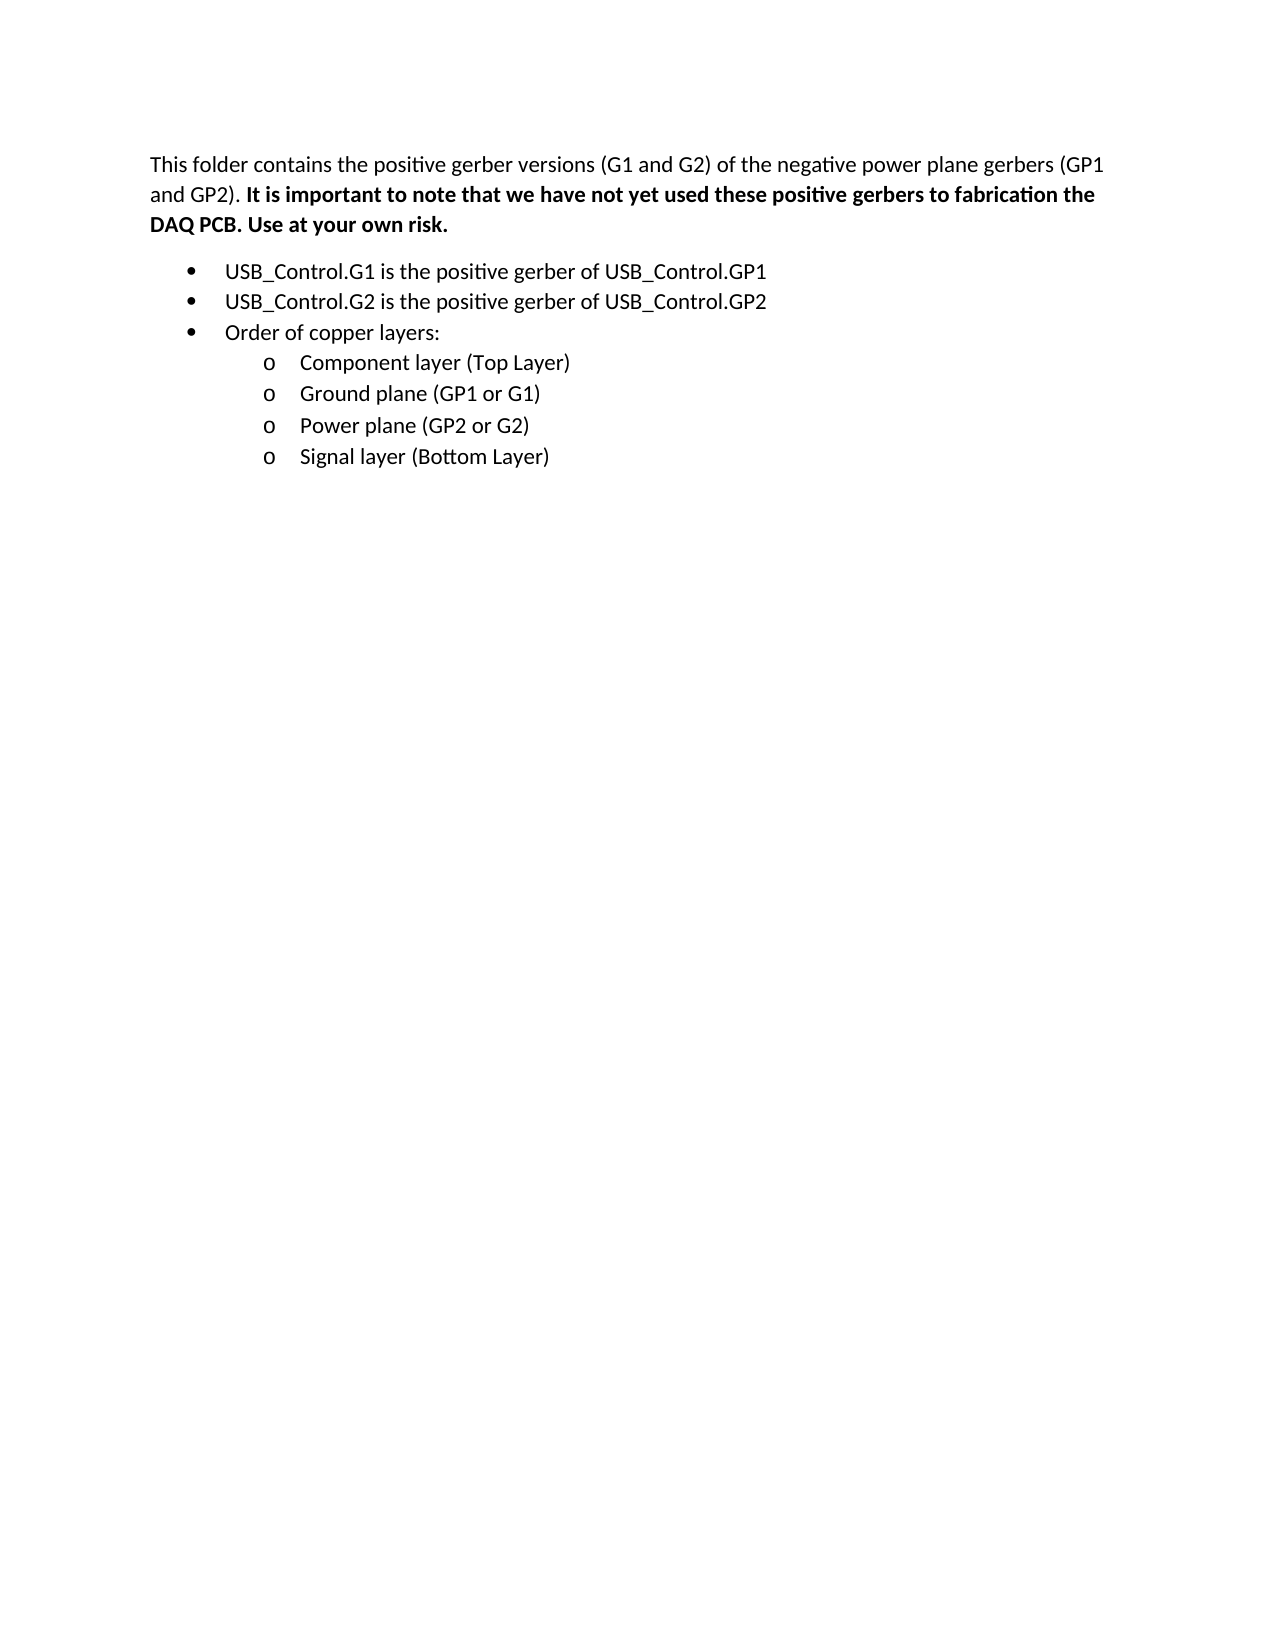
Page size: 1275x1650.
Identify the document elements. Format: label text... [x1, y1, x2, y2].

list Order of copper layers: [187, 318, 1125, 346]
list USB_Control.G2 is the positive gerber of USB_Control.GP2 [187, 287, 1125, 316]
list Ground plane (GP1 or G1) [262, 379, 1125, 408]
list Power plane (GP2 or G2) [262, 411, 1125, 440]
list USB_Control.G1 is the positive gerber of USB_Control.GP1 [187, 257, 1125, 285]
list Component layer (Top Layer) [262, 348, 1125, 377]
list Signal layer (Bottom Layer) [262, 442, 1125, 471]
text This folder contains the positive gerber versions (G1 and G2) of the negative power plane gerbers (GP1 and GP2). It is important to note that we have not yet used these positive gerbers to fabrication the DAQ PCB. Use at your own risk. [150, 150, 1125, 238]
